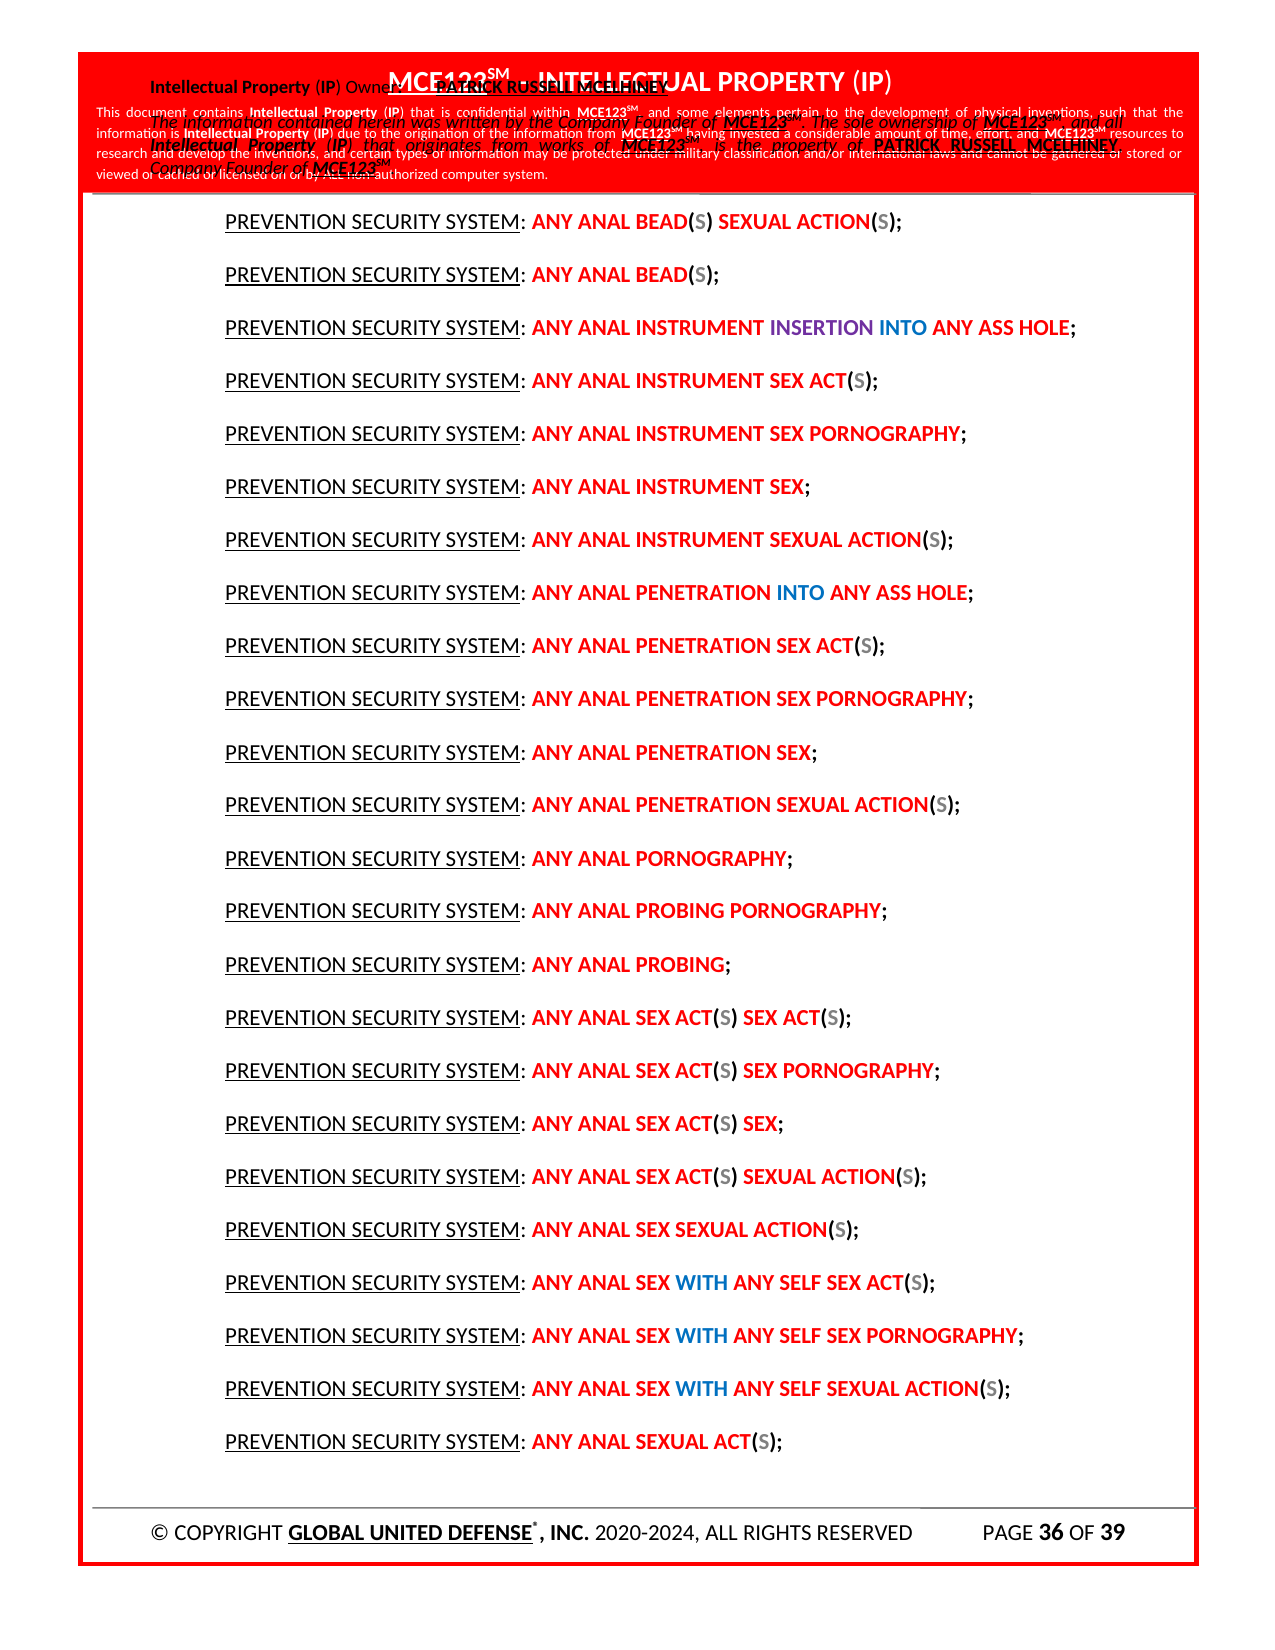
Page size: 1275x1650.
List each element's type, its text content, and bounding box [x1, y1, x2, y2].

text PREVENTION SECURITY SYSTEM: ANY ANAL PENETRATION INTO ANY ASS HOLE; [225, 578, 1125, 607]
text PREVENTION SECURITY SYSTEM: ANY ANAL SEX WITH ANY SELF SEX PORNOGRAPHY; [225, 1321, 1125, 1349]
text PREVENTION SECURITY SYSTEM: ANY ANAL PORNOGRAPHY; [225, 844, 1125, 872]
text PREVENTION SECURITY SYSTEM: ANY ANAL INSTRUMENT INSERTION INTO ANY ASS HOLE; [225, 313, 1125, 341]
text PREVENTION SECURITY SYSTEM: ANY ANAL SEX ACT(S) SEX PORNOGRAPHY; [225, 1056, 1125, 1084]
text PREVENTION SECURITY SYSTEM: ANY ANAL PENETRATION SEXUAL ACTION(S); [225, 791, 1125, 819]
text PREVENTION SECURITY SYSTEM: ANY ANAL SEX WITH ANY SELF SEX ACT(S); [225, 1268, 1125, 1296]
text PREVENTION SECURITY SYSTEM: ANY ANAL SEX SEXUAL ACTION(S); [225, 1215, 1125, 1243]
text PREVENTION SECURITY SYSTEM: ANY ANAL INSTRUMENT SEX; [225, 472, 1125, 501]
text PREVENTION SECURITY SYSTEM: ANY ANAL SEX ACT(S) SEX ACT(S); [225, 1003, 1125, 1031]
text PREVENTION SECURITY SYSTEM: ANY ANAL SEX ACT(S) SEXUAL ACTION(S); [225, 1162, 1125, 1190]
text PREVENTION SECURITY SYSTEM: ANY ANAL PENETRATION SEX; [225, 738, 1125, 766]
text PREVENTION SECURITY SYSTEM: ANY ANAL PROBING; [225, 950, 1125, 978]
text PREVENTION SECURITY SYSTEM: ANY ANAL INSTRUMENT SEX PORNOGRAPHY; [225, 419, 1125, 447]
text PREVENTION SECURITY SYSTEM: ANY ANAL BEAD(S); [225, 260, 1125, 288]
text PREVENTION SECURITY SYSTEM: ANY ANAL SEX ACT(S) SEX; [225, 1109, 1125, 1137]
text PREVENTION SECURITY SYSTEM: ANY ANAL PENETRATION SEX PORNOGRAPHY; [225, 684, 1125, 713]
text PREVENTION SECURITY SYSTEM: ANY ANAL SEXUAL ACT(S); [225, 1427, 1125, 1455]
text PREVENTION SECURITY SYSTEM: ANY ANAL BEAD(S) SEXUAL ACTION(S); [225, 207, 1125, 235]
text PREVENTION SECURITY SYSTEM: ANY ANAL INSTRUMENT SEX ACT(S); [225, 366, 1125, 394]
text PREVENTION SECURITY SYSTEM: ANY ANAL PROBING PORNOGRAPHY; [225, 897, 1125, 925]
text PREVENTION SECURITY SYSTEM: ANY ANAL PENETRATION SEX ACT(S); [225, 632, 1125, 659]
text PREVENTION SECURITY SYSTEM: ANY ANAL SEX WITH ANY SELF SEXUAL ACTION(S); [225, 1374, 1125, 1402]
text PREVENTION SECURITY SYSTEM: ANY ANAL INSTRUMENT SEXUAL ACTION(S); [225, 526, 1125, 553]
